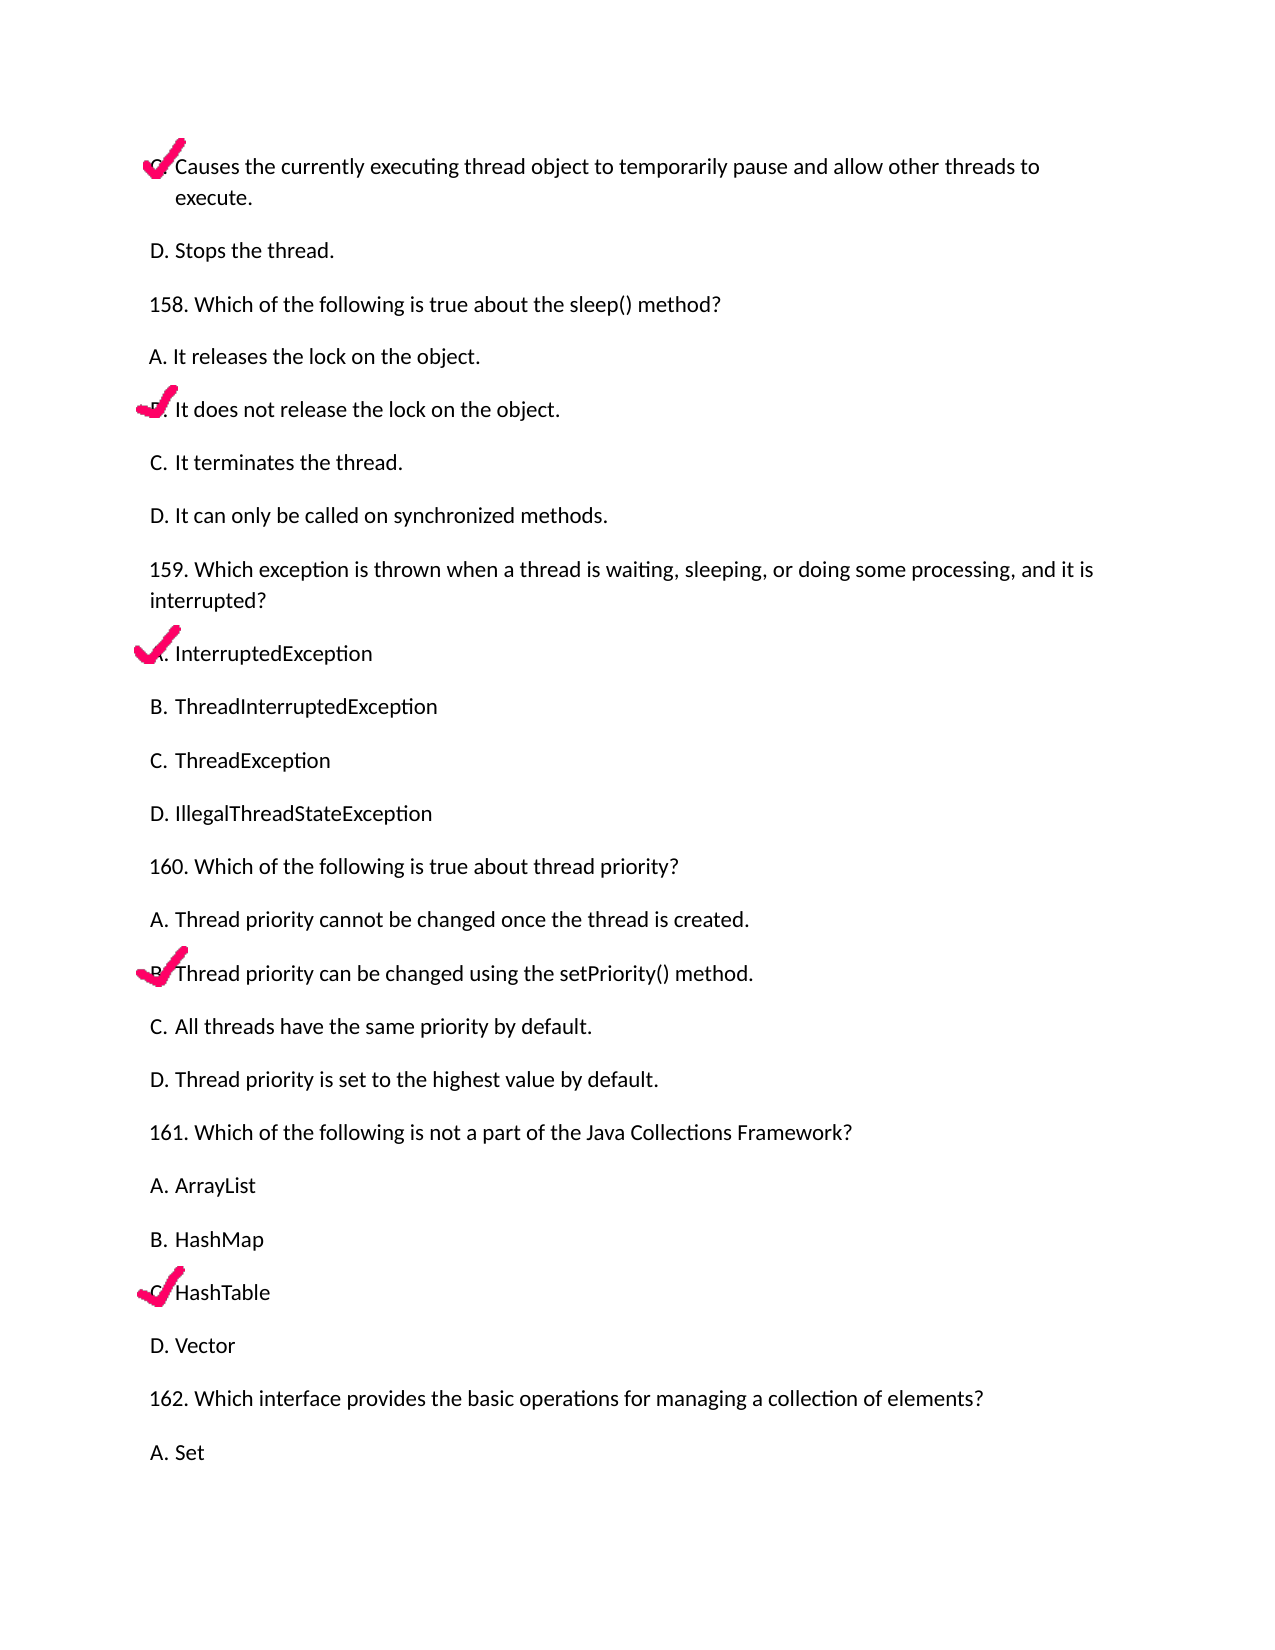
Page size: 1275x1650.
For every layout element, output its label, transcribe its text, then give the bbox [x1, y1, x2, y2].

picture [136, 385, 178, 418]
list Vector [150, 1331, 1123, 1359]
picture [137, 1266, 185, 1307]
picture [143, 138, 186, 179]
text 158. Which of the following is true about the sleep() method? [148, 290, 749, 318]
text 162. Which interface provides the basic operations for managing a collection of elements? [148, 1384, 1123, 1412]
list It terminates the thread. [150, 448, 1123, 476]
list HashMap [150, 1225, 1123, 1253]
list InterruptedException [150, 639, 1123, 667]
list It does not release the lock on the object. [150, 395, 1123, 423]
list ThreadException [150, 746, 1123, 774]
picture [134, 625, 181, 664]
picture [136, 946, 188, 987]
list IllegalThreadStateException [150, 799, 1123, 827]
list ThreadInterruptedException [150, 692, 1123, 721]
text 159. Which exception is thrown when a thread is waiting, sleeping, or doing some processing, and it is interrupted? [148, 555, 1123, 614]
text 160. Which of the following is true about thread priority? [148, 852, 1123, 880]
list It can only be called on synchronized methods. [150, 501, 1123, 529]
list Thread priority cannot be changed once the thread is created. [150, 905, 1123, 933]
list All threads have the same priority by default. [150, 1012, 1123, 1040]
list HashTable [185, 1278, 1123, 1306]
list Causes the currently executing thread object to temporarily pause and allow other threads to execute. [150, 152, 1123, 211]
text A. It releases the lock on the object. [148, 342, 749, 370]
list ArrayList [150, 1172, 1123, 1199]
list Stops the thread. [150, 237, 1123, 264]
list Thread priority is set to the highest value by default. [150, 1065, 1123, 1093]
list Thread priority can be changed using the setPriority() method. [188, 959, 1123, 987]
list Set [150, 1438, 1123, 1466]
text 161. Which of the following is not a part of the Java Collections Framework? [148, 1118, 1123, 1146]
